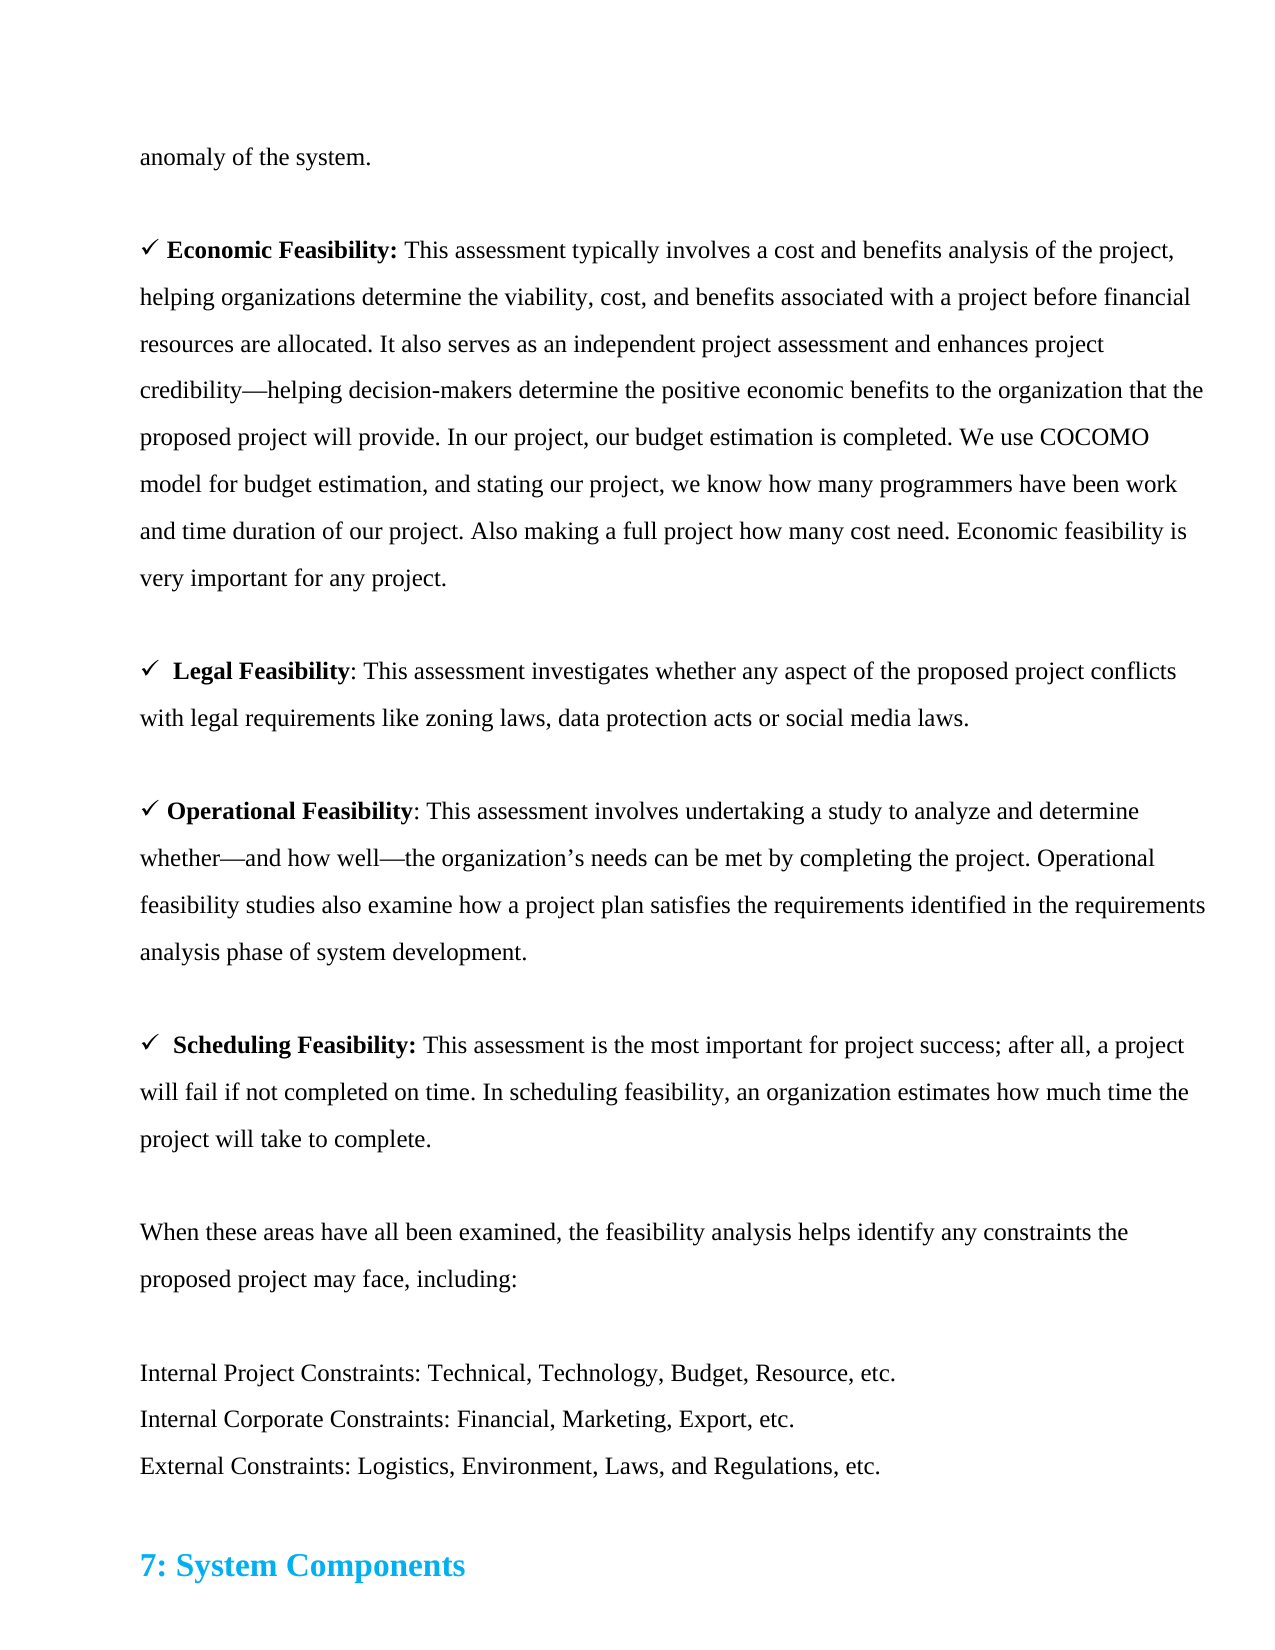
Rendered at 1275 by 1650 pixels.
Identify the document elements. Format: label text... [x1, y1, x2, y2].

text 7: System Components [139, 1545, 1210, 1583]
text External Constraints: Logistics, Environment, Laws, and Regulations, etc. [139, 1451, 1210, 1480]
text When these areas have all been examined, the feasibility analysis helps identify any constraints the proposed project may face, including: [139, 1217, 1210, 1293]
text Scheduling Feasibility: This assessment is the most important for project success; after all, a project will fail if not completed on time. In scheduling feasibility, an organization estimates how much time the project will take to complete. [139, 1030, 1210, 1153]
text Economic Feasibility: This assessment typically involves a cost and benefits analysis of the project, helping organizations determine the viability, cost, and benefits associated with a project before financial resources are allocated. It also serves as an independent project assessment and enhances project credibility—helping decision-makers determine the positive economic benefits to the organization that the proposed project will provide. In our project, our budget estimation is completed. We use COCOMO model for budget estimation, and stating our project, we know how many programmers have been work and time duration of our project. Also making a full project how many cost need. Economic feasibility is very important for any project. [139, 235, 1210, 591]
text Operational Feasibility: This assessment involves undertaking a study to analyze and determine whether—and how well—the organization’s needs can be met by completing the project. Operational feasibility studies also examine how a project plan satisfies the requirements identified in the requirements analysis phase of system development. [139, 796, 1210, 966]
text Legal Feasibility: This assessment investigates whether any aspect of the proposed project conflicts with legal requirements like zoning laws, data protection acts or social media laws. [139, 656, 1210, 732]
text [139, 142, 1210, 170]
text Internal Project Constraints: Technical, Technology, Budget, Resource, etc. [139, 1358, 1210, 1386]
text Internal Corporate Constraints: Financial, Marketing, Export, etc. [139, 1404, 1210, 1433]
